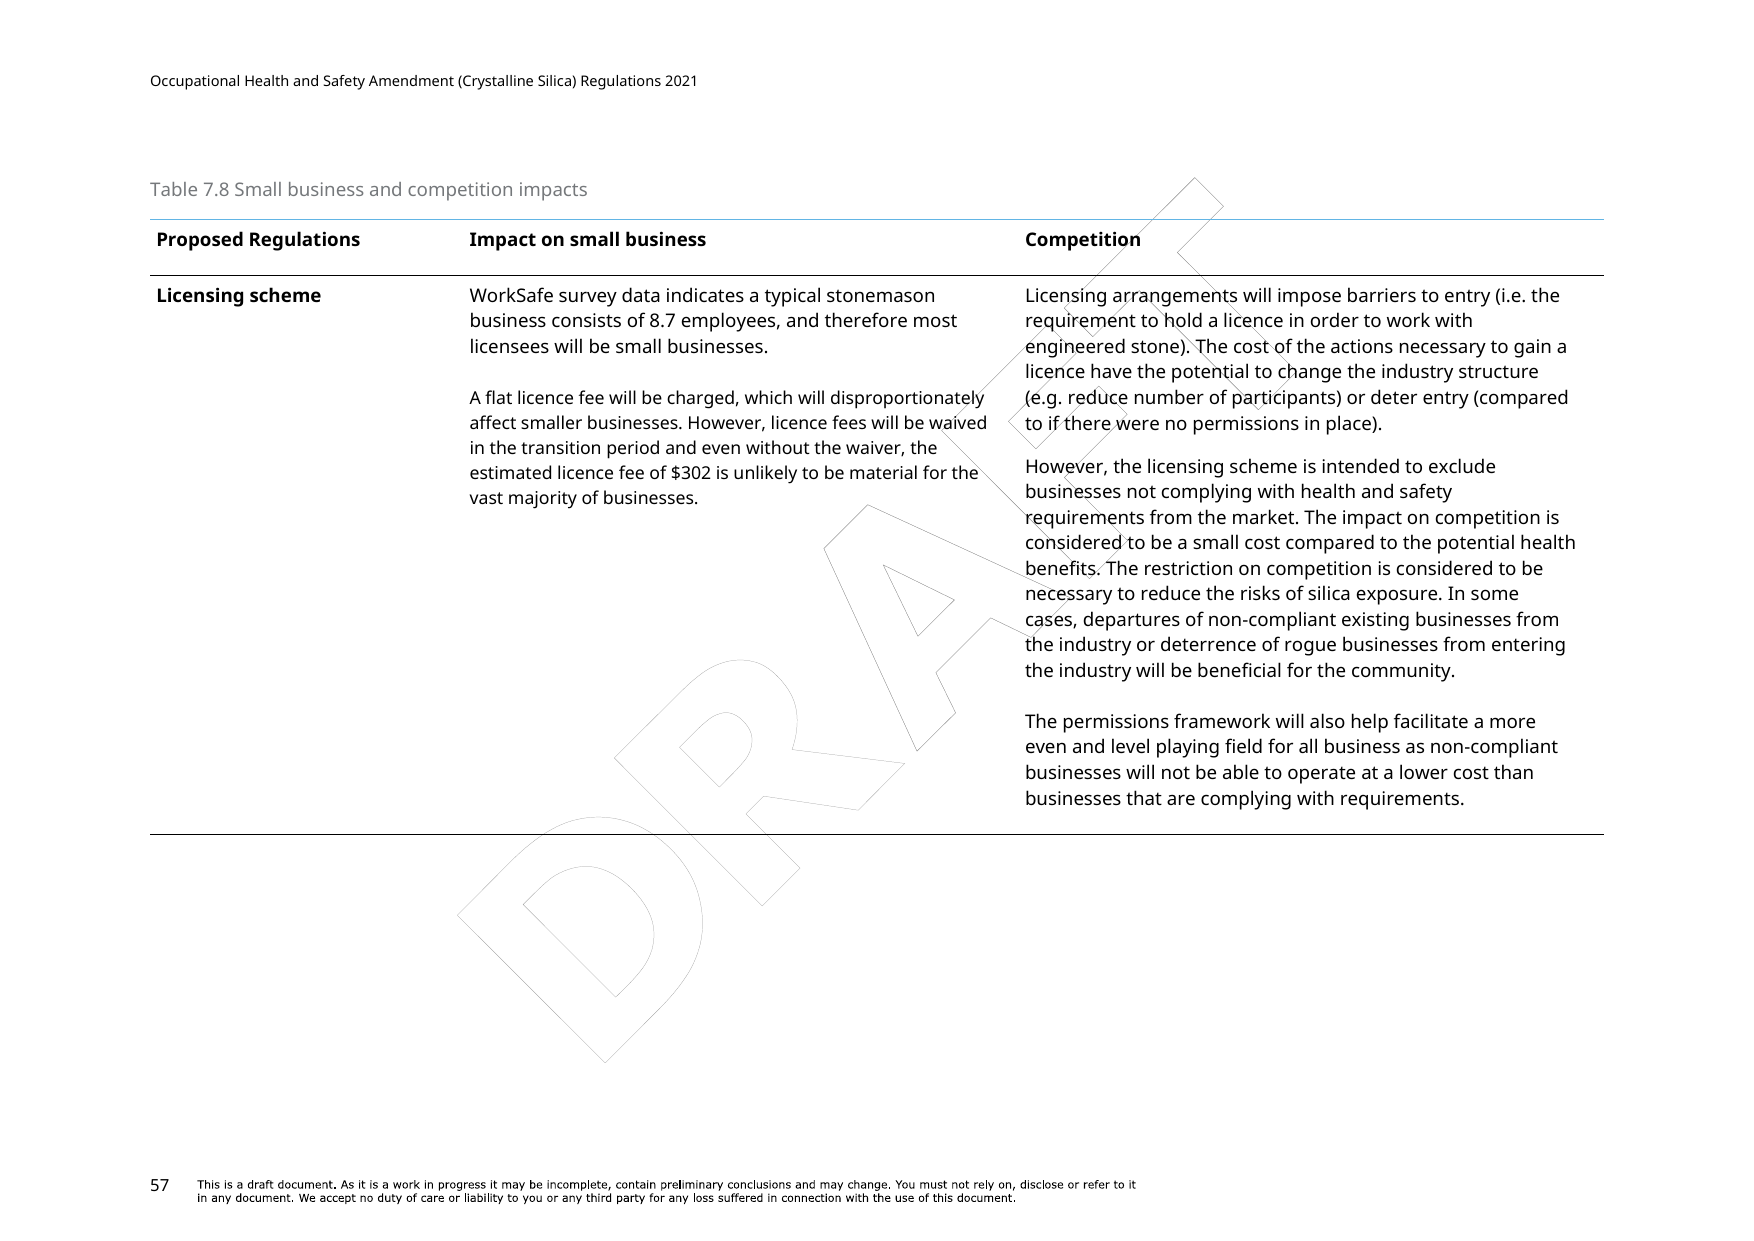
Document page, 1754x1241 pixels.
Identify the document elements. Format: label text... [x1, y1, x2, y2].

table_cell WorkSafe survey data indicates a typical stonemason business consists of 8.7 employees, and therefore most licensees will be small businesses. A flat licence fee will be charged, which will disproportionately affect smaller businesses. However, licence fees will be waived in the transition period and even without the waiver, the estimated licence fee of $302 is unlikely to be material for the vast majority of businesses. [464, 276, 1019, 834]
table_header Proposed Regulations [150, 220, 463, 275]
table_cell Licensing scheme [150, 276, 463, 834]
table_header Competition [1019, 220, 1604, 275]
table_header Impact on small business [464, 220, 1019, 275]
table_cell Licensing arrangements will impose barriers to entry (i.e. the requirement to hold a licence in order to work with engineered stone). The cost of the actions necessary to gain a licence have the potential to change the industry structure (e.g. reduce number of participants) or deter entry (compared to if there were no permissions in place). However, the licensing scheme is intended to exclude businesses not complying with health and safety requirements from the market. The impact on competition is considered to be a small cost compared to the potential health benefits. The restriction on competition is considered to be necessary to reduce the risks of silica exposure. In some cases, departures of non-compliant existing businesses from the industry or deterrence of rogue businesses from entering the industry will be beneficial for the community. The permissions framework will also help facilitate a more even and level playing field for all business as non-compliant businesses will not be able to operate at a lower cost than businesses that are complying with requirements. [1019, 276, 1604, 834]
